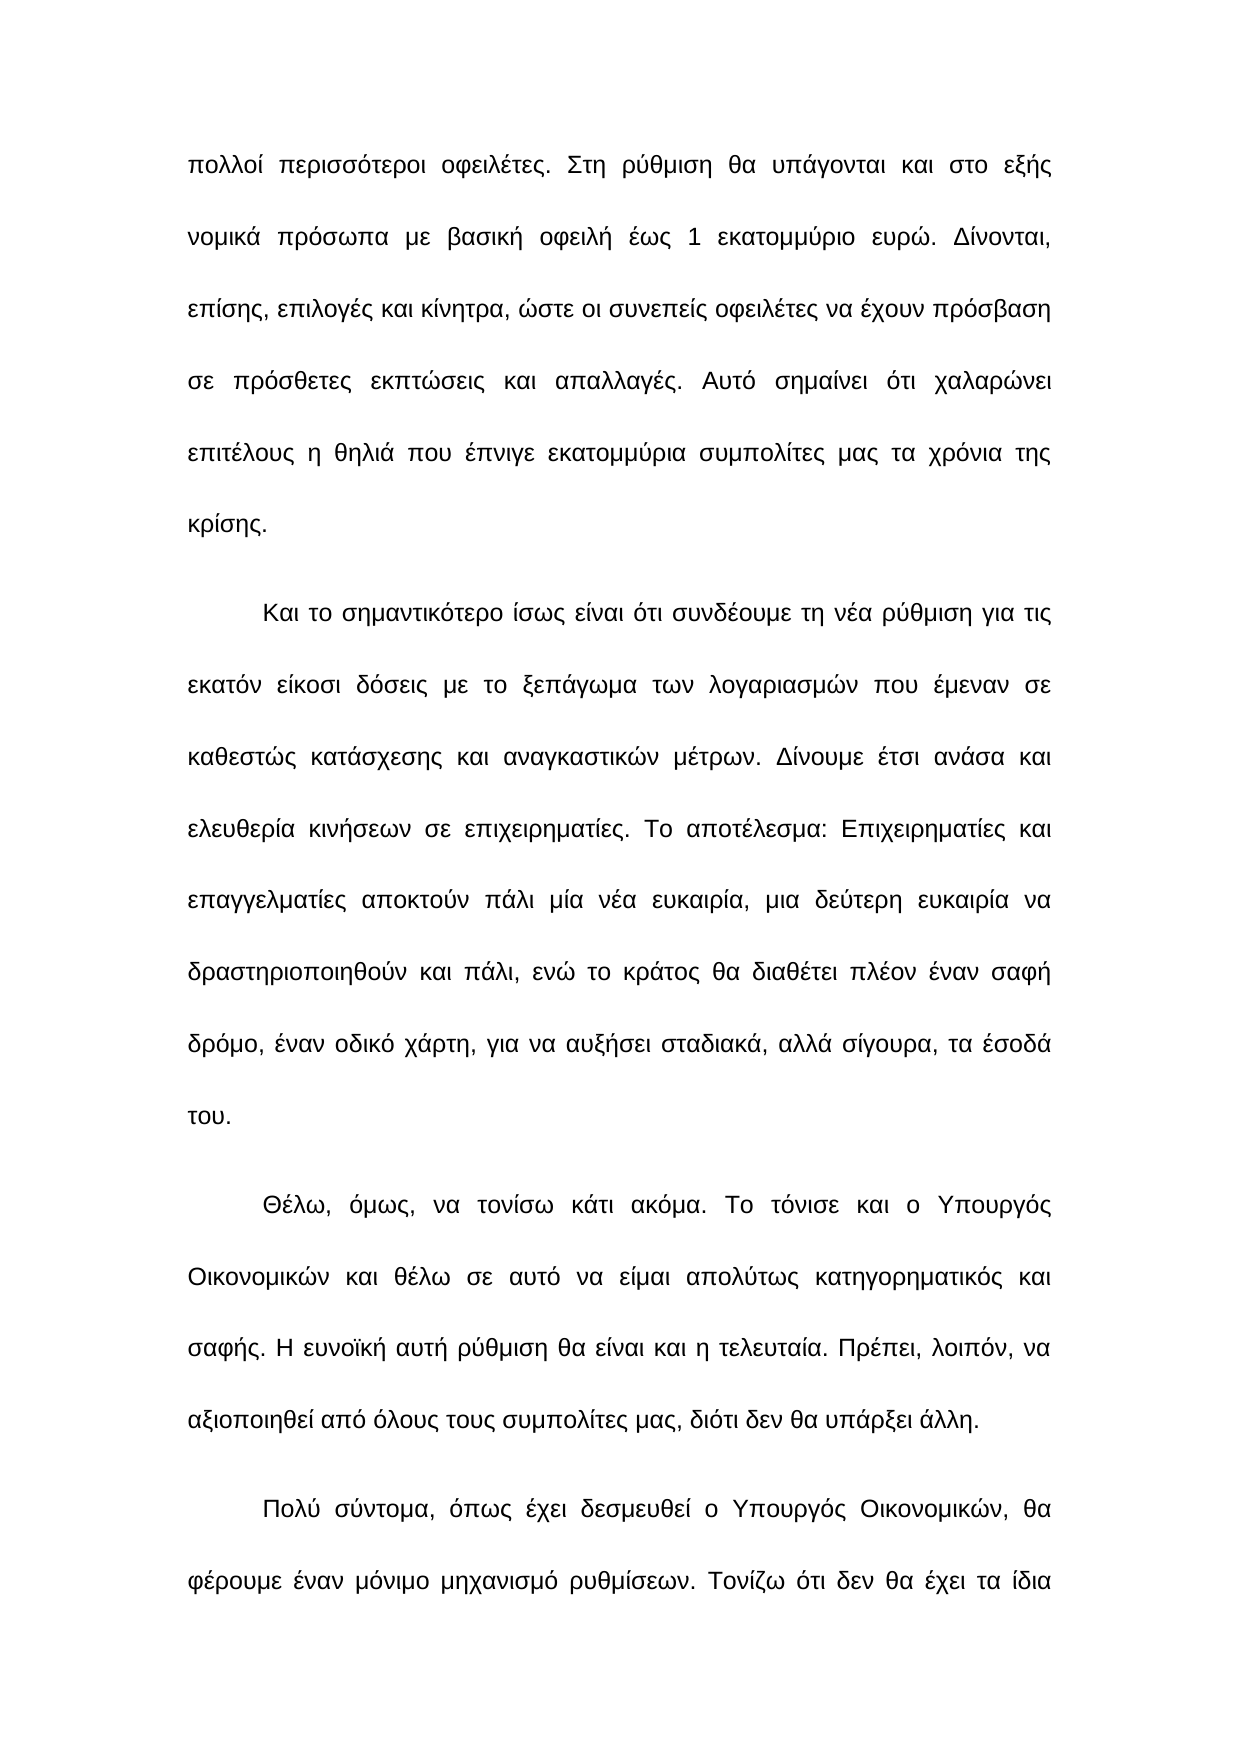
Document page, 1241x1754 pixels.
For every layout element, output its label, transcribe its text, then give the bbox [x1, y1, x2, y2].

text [187, 1494, 1053, 1594]
text Θέλω, όμως, να τονίσω κάτι ακόμα. Το τόνισε και ο Υπουργός Οικονομικών και θέλω σε αυτό να είμαι απολύτως κατηγορηματικός και σαφής. Η ευνοϊκή αυτή ρύθμιση θα είναι και η τελευταία. Πρέπει, λοιπόν, να αξιοποιηθεί από όλους τους συμπολίτες μας, διότι δεν θα υπάρξει άλλη. [187, 1189, 1053, 1434]
text Και το σημαντικότερο ίσως είναι ότι συνδέουμε τη νέα ρύθμιση για τις εκατόν είκοσι δόσεις με το ξεπάγωμα των λογαριασμών που έμεναν σε καθεστώς κατάσχεσης και αναγκαστικών μέτρων. Δίνουμε έτσι ανάσα και ελευθερία κινήσεων σε επιχειρηματίες. Το αποτέλεσμα: Επιχειρηματίες και επαγγελματίες αποκτούν πάλι μία νέα ευκαιρία, μια δεύτερη ευκαιρία να δραστηριοποιηθούν και πάλι, ενώ το κράτος θα διαθέτει πλέον έναν σαφή δρόμο, έναν οδικό χάρτη, για να αυξήσει σταδιακά, αλλά σίγουρα, τα έσοδά του. [187, 598, 1053, 1130]
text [187, 150, 1053, 538]
